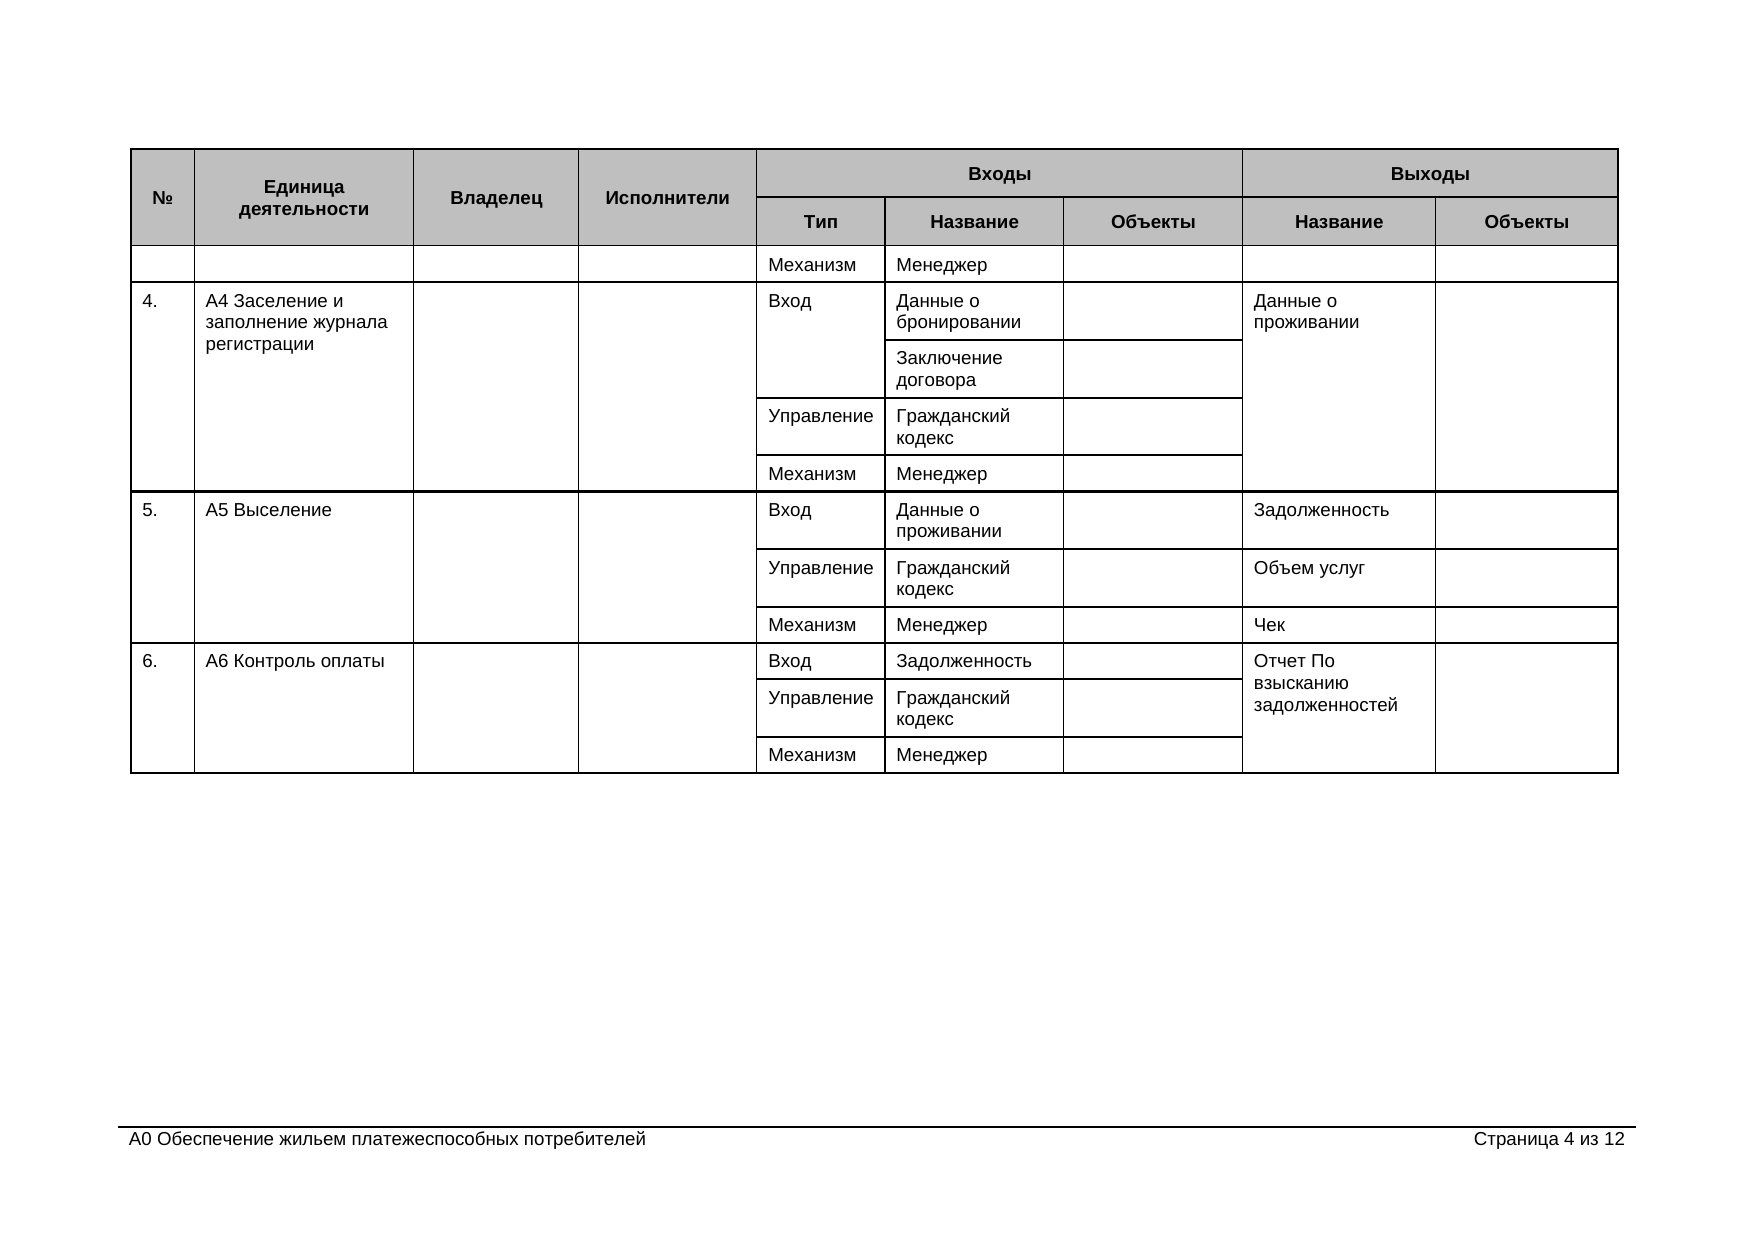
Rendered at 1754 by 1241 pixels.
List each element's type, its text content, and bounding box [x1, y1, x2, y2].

table_cell Гражданский кодекс [886, 399, 1063, 454]
table_cell [1436, 283, 1617, 490]
table_cell Название [886, 198, 1063, 245]
table_cell [1064, 341, 1242, 397]
table_cell Менеджер [886, 608, 1063, 642]
table_cell Объекты [1436, 198, 1617, 245]
table_cell Механизм [757, 738, 884, 772]
table_cell [1064, 608, 1242, 642]
table_cell Название [1243, 198, 1435, 245]
table_cell [414, 493, 578, 642]
table_cell A6 Контроль оплаты [195, 644, 413, 772]
table_cell Менеджер [886, 456, 1063, 490]
table_cell [1064, 644, 1242, 678]
table_cell [1064, 283, 1242, 339]
table_cell [1064, 550, 1242, 606]
table_header Единица деятельности [195, 150, 413, 245]
table_cell Менеджер [886, 738, 1063, 772]
table_cell Данные о проживании [886, 493, 1063, 548]
table_cell [1064, 399, 1242, 454]
table_cell [579, 283, 756, 490]
table_cell [579, 644, 756, 772]
table_header № [132, 150, 194, 245]
table_cell Управление [757, 399, 884, 454]
table_cell Управление [757, 550, 884, 606]
table_cell Вход [757, 493, 884, 548]
table_cell Объем услуг [1243, 550, 1435, 606]
table_header Выходы [1243, 150, 1617, 196]
table_cell [1064, 493, 1242, 548]
table_cell Вход [757, 644, 884, 678]
table_cell 4. [132, 283, 194, 490]
table_cell 6. [132, 644, 194, 772]
table_cell [414, 644, 578, 772]
table_cell 5. [132, 493, 194, 642]
table_cell A5 Выселение [195, 493, 413, 642]
table_cell Механизм [757, 246, 884, 281]
table_cell Управление [757, 680, 884, 736]
table_cell Заключение договора [886, 341, 1063, 397]
table_cell [1436, 608, 1617, 642]
table_cell [1436, 493, 1617, 548]
table_cell Данные о бронировании [886, 283, 1063, 339]
table_cell Механизм [757, 456, 884, 490]
table_cell Отчет По взысканию задолженностей [1243, 644, 1435, 772]
table_cell Гражданский кодекс [886, 680, 1063, 736]
table_cell [579, 493, 756, 642]
table_header Исполнители [579, 150, 756, 245]
table_cell Объекты [1064, 198, 1242, 245]
table_cell [1064, 456, 1242, 490]
table_cell Задолженность [886, 644, 1063, 678]
table_cell [1064, 680, 1242, 736]
table_header Входы [757, 150, 1242, 196]
table_cell Данные о проживании [1243, 283, 1435, 490]
table_cell A4 Заселение и заполнение журнала регистрации [195, 283, 413, 490]
table_cell [414, 283, 578, 490]
table_cell [1436, 550, 1617, 606]
table_cell [1436, 644, 1617, 772]
table_cell Механизм [757, 608, 884, 642]
table_cell [1064, 738, 1242, 772]
table_cell Тип [757, 198, 884, 245]
table_cell Задолженность [1243, 493, 1435, 548]
table_cell Вход [757, 283, 884, 397]
table_cell Менеджер [886, 246, 1063, 281]
table_header Владелец [414, 150, 578, 245]
table_cell [1064, 246, 1242, 281]
table_cell Чек [1243, 608, 1435, 642]
table_cell Гражданский кодекс [886, 550, 1063, 606]
